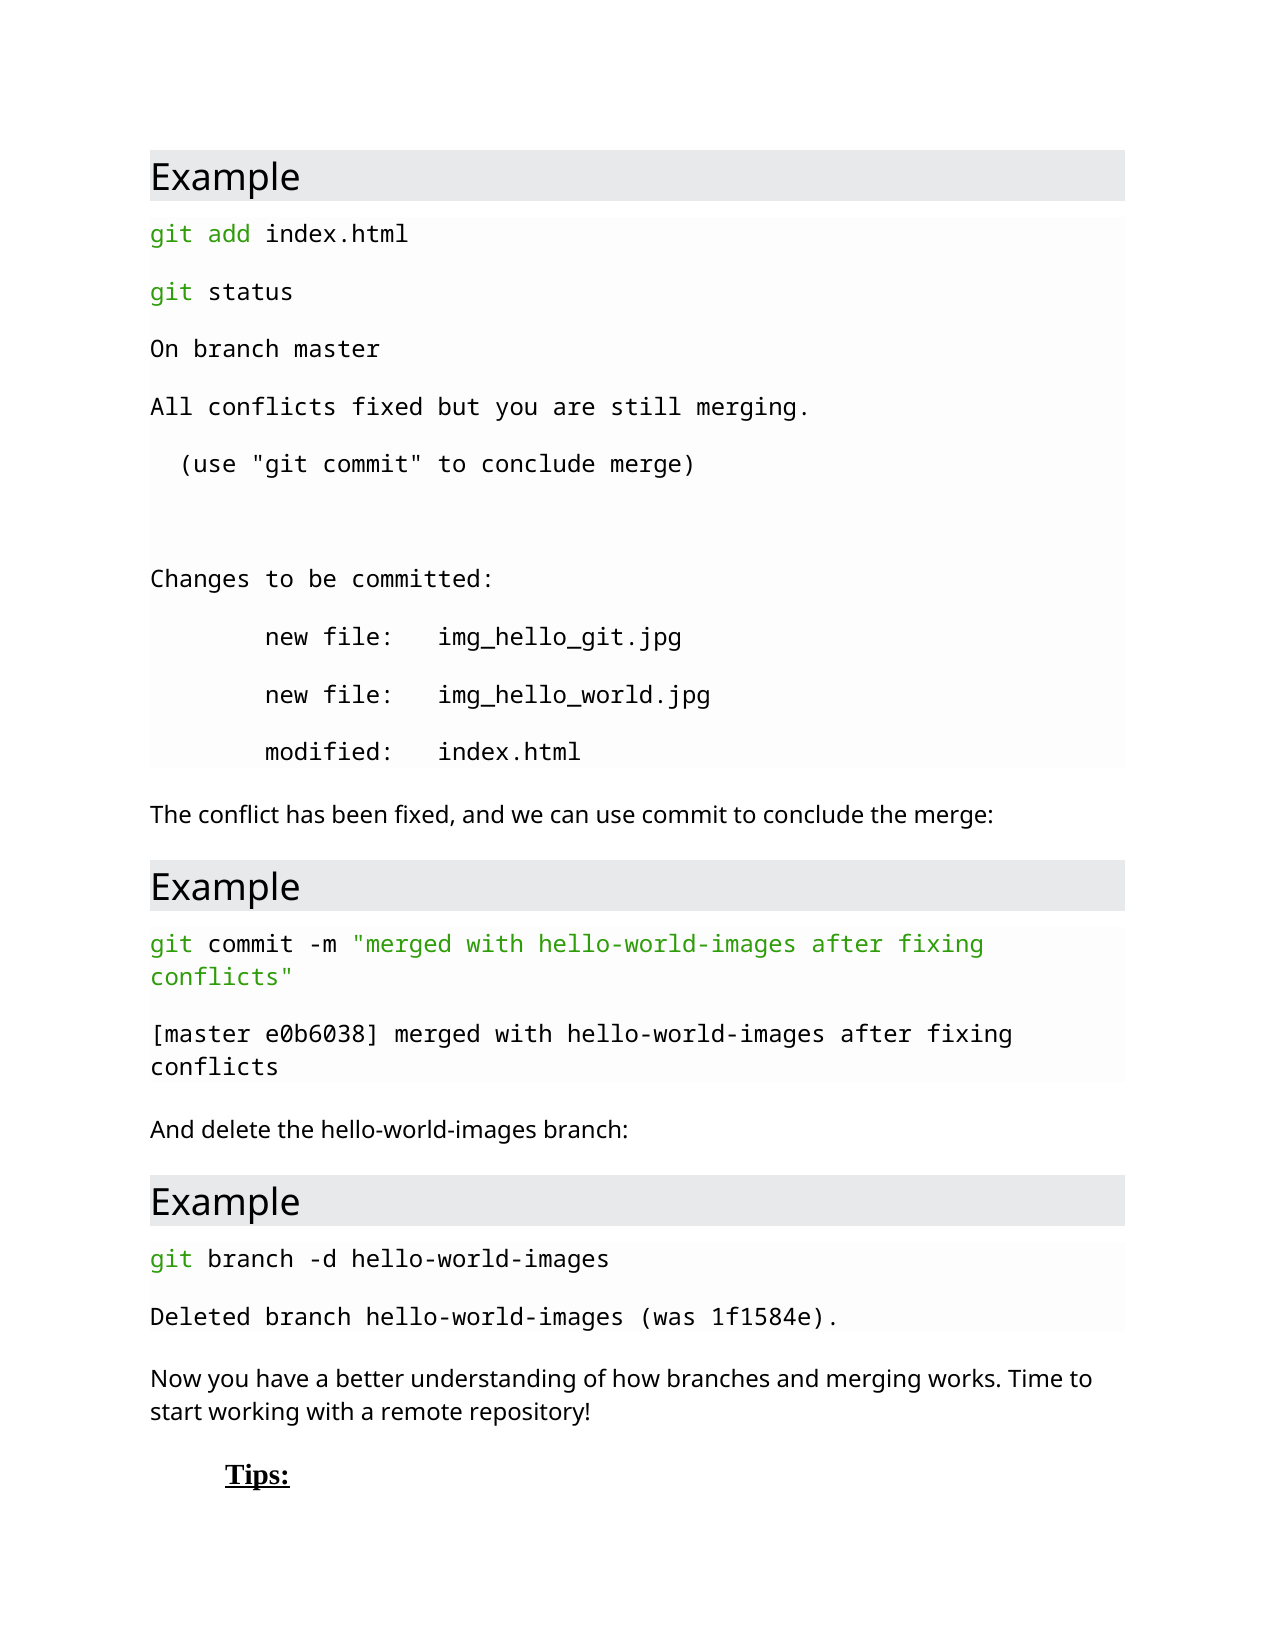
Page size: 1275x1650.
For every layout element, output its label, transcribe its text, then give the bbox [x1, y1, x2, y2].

text git add index.html [150, 217, 1125, 249]
text Deleted branch hello-world-images (was 1f1584e). [150, 1299, 1125, 1332]
text The conflict has been fixed, and we can use commit to conclude the merge: [150, 798, 1125, 830]
subtitle Example [150, 1175, 1125, 1226]
subtitle Example [150, 860, 1125, 911]
text And delete the hello-world-images branch: [150, 1112, 1125, 1145]
text new file: img_hello_world.jpg [150, 677, 1125, 710]
text modified: index.html [150, 735, 1125, 768]
text git status [150, 274, 1125, 307]
subtitle Example [150, 150, 1125, 201]
text new file: img_hello_git.jpg [150, 620, 1125, 652]
text All conflicts fixed but you are still merging. [150, 389, 1125, 422]
text [master e0b6038] merged with hello-world-images after fixing conflicts [150, 1017, 1125, 1082]
text git branch -d hello-world-images [150, 1242, 1125, 1274]
text Changes to be committed: [150, 562, 1125, 595]
text On branch master [150, 332, 1125, 364]
text (use "git commit" to conclude merge) [150, 447, 1125, 480]
text git commit -m "merged with hello-world-images after fixing conflicts" [150, 927, 1125, 992]
text Tips: [225, 1457, 1125, 1491]
text Now you have a better understanding of how branches and merging works. Time to start working with a remote repository! [150, 1362, 1125, 1427]
